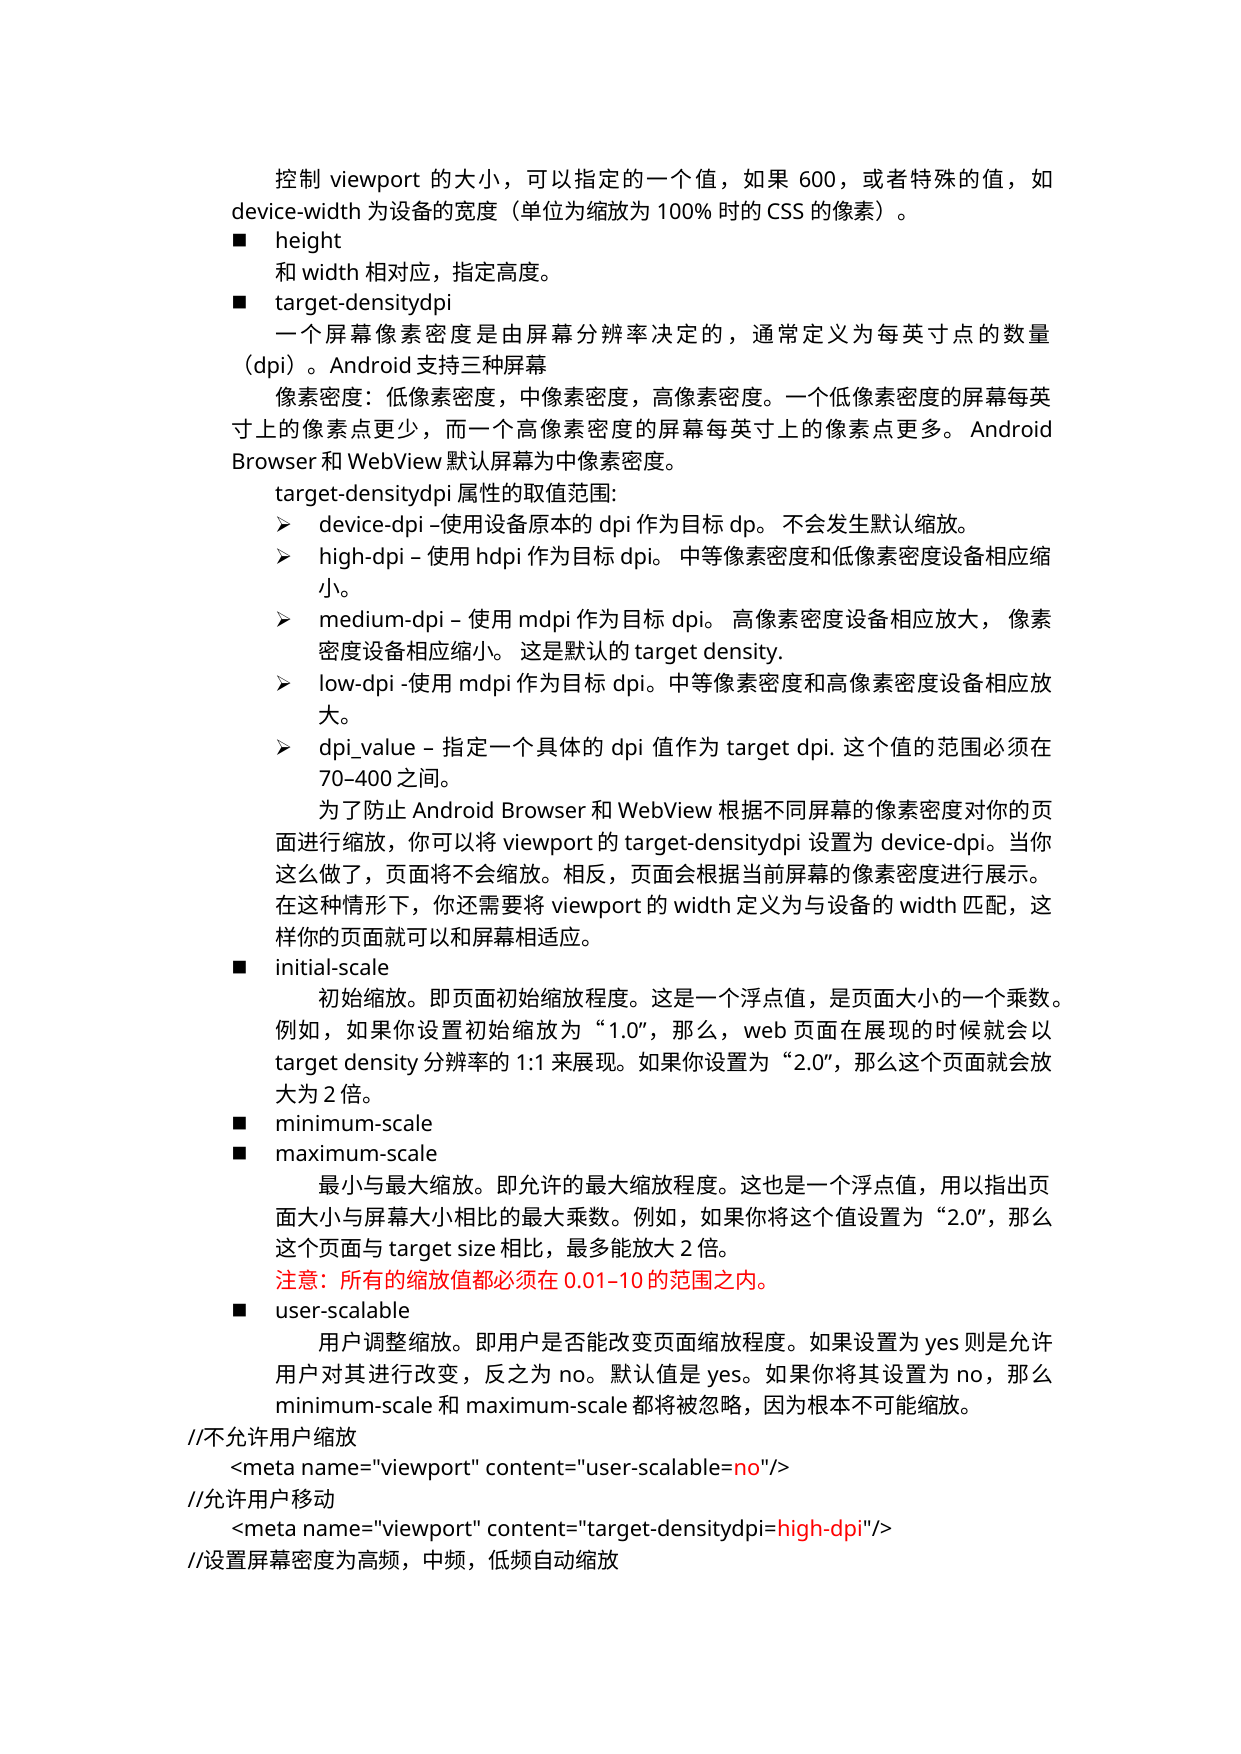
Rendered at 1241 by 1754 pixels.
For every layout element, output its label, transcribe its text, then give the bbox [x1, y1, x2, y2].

list target-densitydpi 属性的取值范围: [231, 476, 1053, 507]
list height [231, 226, 1053, 255]
list 像素密度：低像素密度，中像素密度，高像素密度。一个低像素密度的屏幕每英寸上的像素点更少，而一个高像素密度的屏幕每英寸上的像素点更多。Android Browser和WebView默认屏幕为中像素密度。 [231, 380, 1053, 476]
list target-densitydpi [231, 287, 1053, 317]
text 控制 viewport 的大小，可以指定的一个值，如果 600，或者特殊的值，如 device-width 为设备的宽度（单位为缩放为 100% 时的 CSS 的像素）。 [231, 162, 1053, 226]
list user-scalable [231, 1295, 1053, 1325]
list maximum-scale [231, 1138, 1053, 1168]
list device-dpi –使用设备原本的 dpi 作为目标 dp。 不会发生默认缩放。 [275, 507, 1053, 539]
text //不允许用户缩放 [187, 1420, 1053, 1452]
list initial-scale [231, 952, 1053, 981]
text <meta name="viewport" content="user-scalable=no"/> [187, 1452, 1053, 1482]
list minimum-scale [231, 1108, 1053, 1138]
list 最小与最大缩放。即允许的最大缩放程度。这也是一个浮点值，用以指出页面大小与屏幕大小相比的最大乘数。例如，如果你将这个值设置为“2.0”，那么这个页面与target size相比，最多能放大2倍。 [275, 1168, 1053, 1263]
list medium-dpi – 使用mdpi作为目标 dpi。 高像素密度设备相应放大， 像素密度设备相应缩小。 这是默认的target density. [275, 602, 1053, 666]
list dpi_value – 指定一个具体的dpi 值作为target dpi. 这个值的范围必须在70–400之间。 [275, 729, 1053, 793]
text //允许用户移动 [187, 1482, 1053, 1513]
text 注意：所有的缩放值都必须在0.01–10的范围之内。 [187, 1263, 1053, 1295]
text <meta name="viewport" content="target-densitydpi=high-dpi"/> [187, 1513, 1053, 1543]
text 为了防止Android Browser和WebView 根据不同屏幕的像素密度对你的页面进行缩放，你可以将viewport的target-densitydpi 设置为 device-dpi。当你这么做了，页面将不会缩放。相反，页面会根据当前屏幕的像素密度进行展示。在这种情形下，你还需要将viewport的width定义为与设备的width匹配，这样你的页面就可以和屏幕相适应。 [275, 793, 1053, 952]
list low-dpi -使用mdpi作为目标 dpi。中等像素密度和高像素密度设备相应放大。 [275, 666, 1053, 729]
list 初始缩放。即页面初始缩放程度。这是一个浮点值，是页面大小的一个乘数。例如，如果你设置初始缩放为“1.0”，那么，web页面在展现的时候就会以target density分辨率的1:1来展现。如果你设置为“2.0”，那么这个页面就会放大为2倍。 [275, 981, 1053, 1108]
list 一个屏幕像素密度是由屏幕分辨率决定的，通常定义为每英寸点的数量（dpi）。Android支持三种屏幕 [231, 317, 1053, 380]
list 用户调整缩放。即用户是否能改变页面缩放程度。如果设置为yes则是允许用户对其进行改变，反之为no。默认值是yes。如果你将其设置为no，那么minimum-scale 和 maximum-scale都将被忽略，因为根本不可能缩放。 [275, 1325, 1053, 1420]
text //设置屏幕密度为高频，中频，低频自动缩放 [187, 1543, 1053, 1575]
list 和 width 相对应，指定高度。 [275, 255, 1053, 287]
list high-dpi – 使用hdpi 作为目标 dpi。 中等像素密度和低像素密度设备相应缩小。 [275, 539, 1053, 602]
